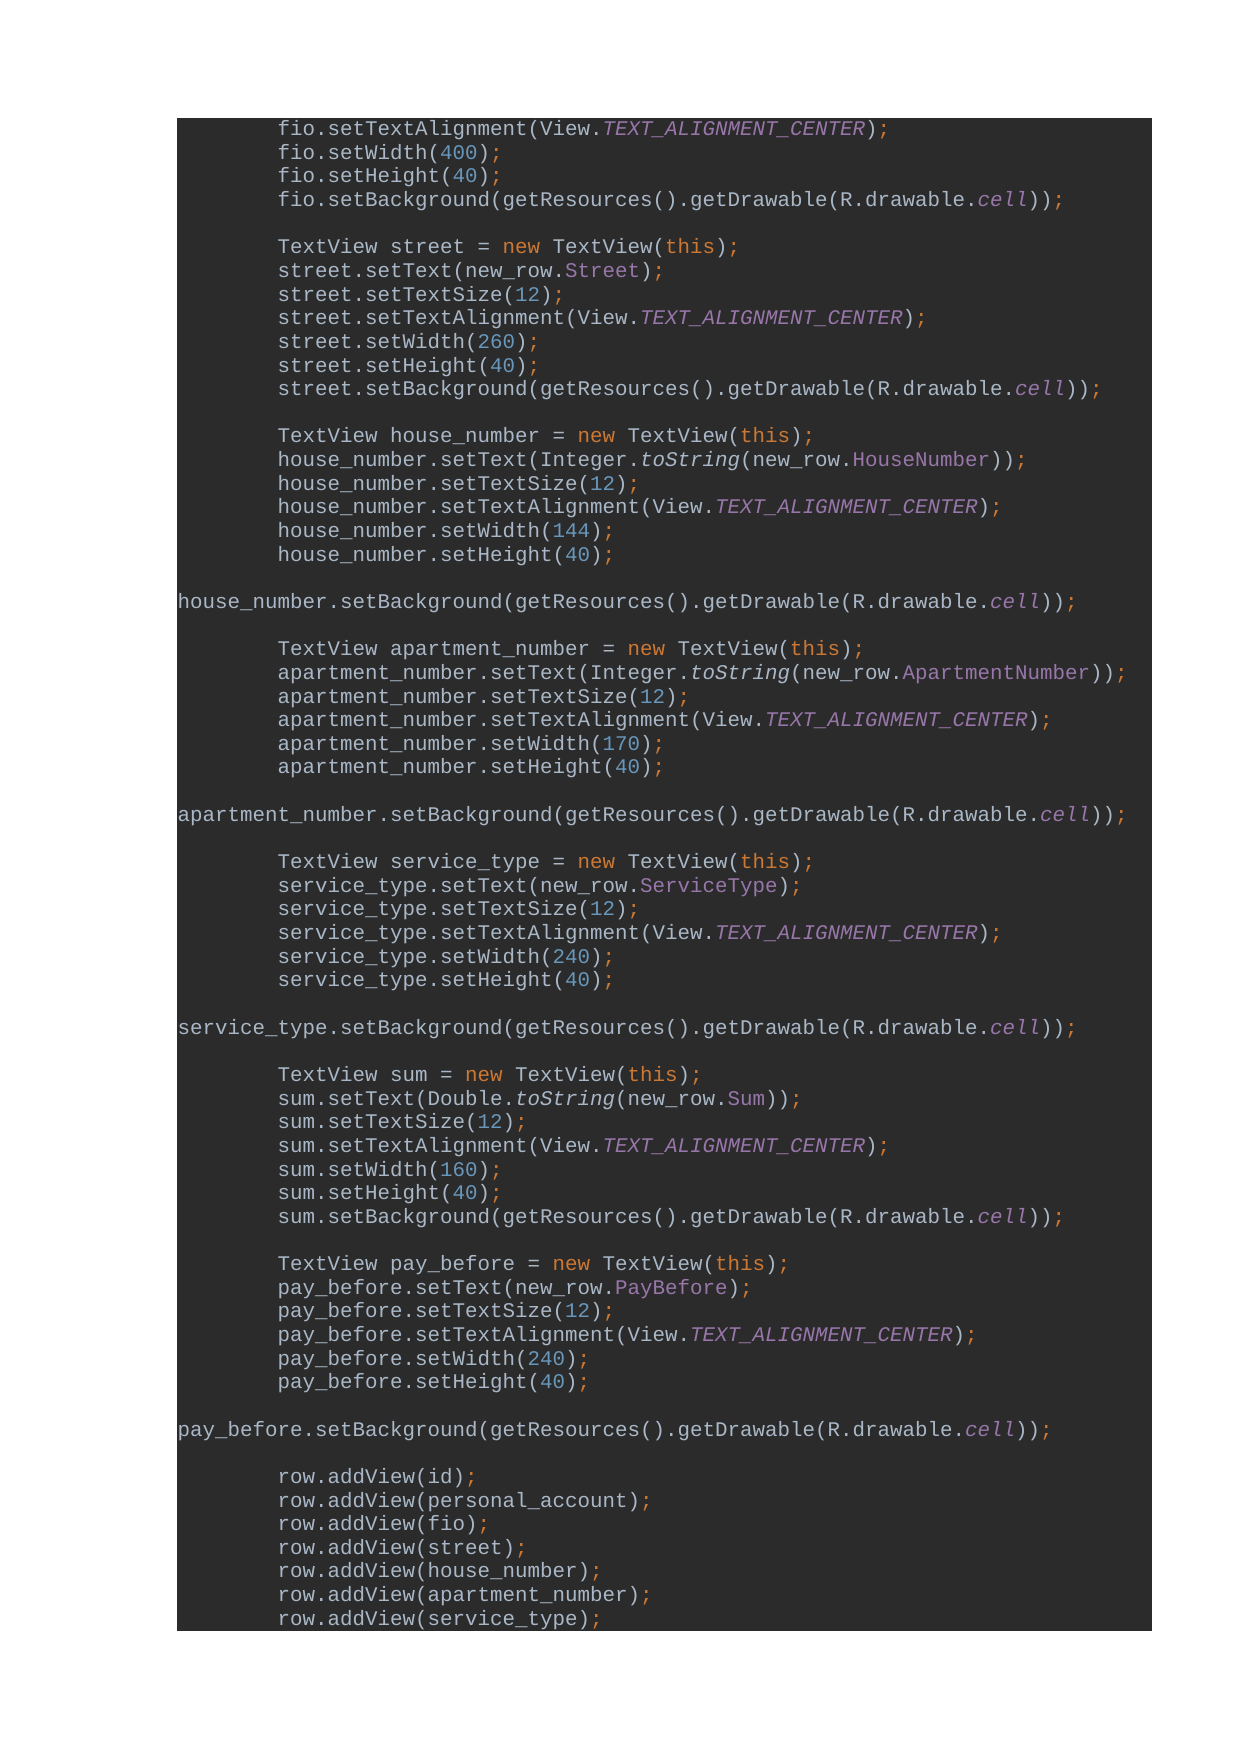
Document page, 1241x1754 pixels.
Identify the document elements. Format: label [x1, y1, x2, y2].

text [177, 118, 1152, 1631]
